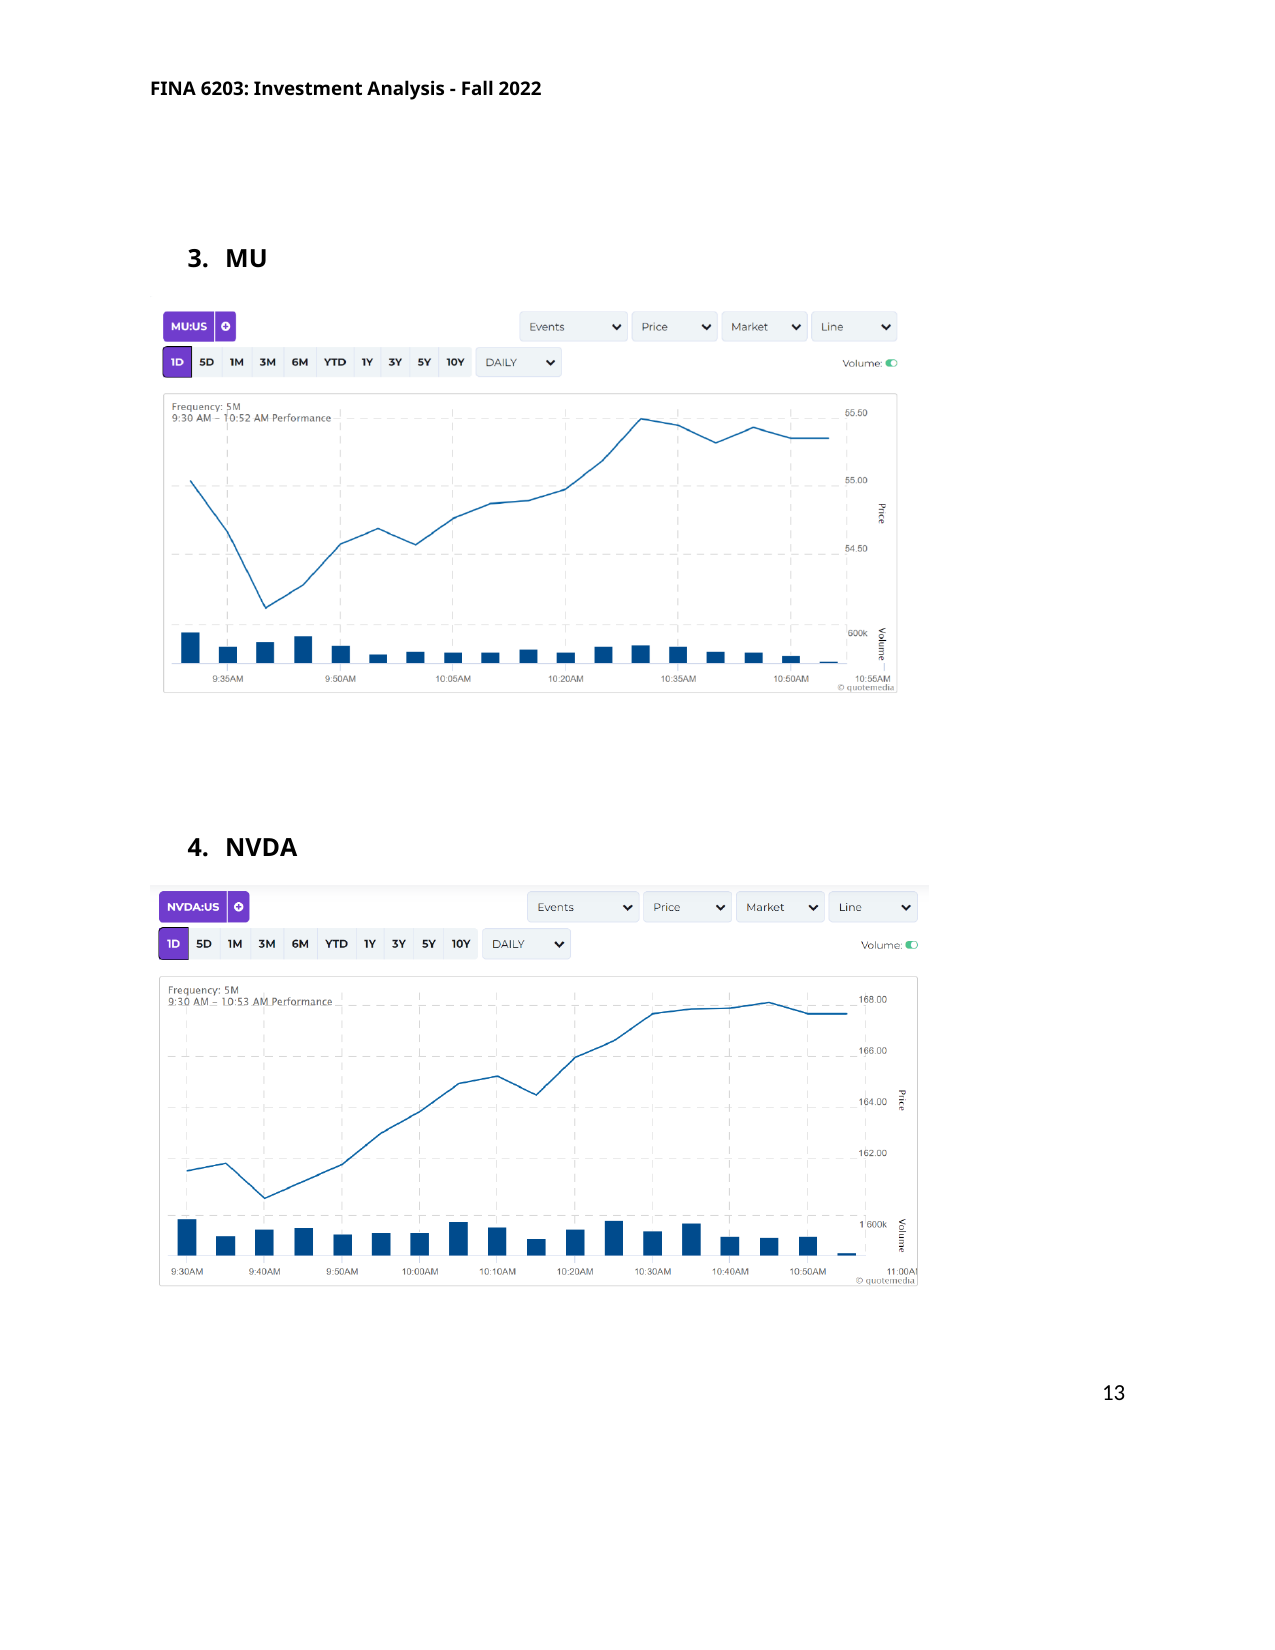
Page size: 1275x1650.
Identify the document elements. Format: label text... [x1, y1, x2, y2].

list NVDA [187, 829, 1125, 863]
picture [150, 296, 900, 697]
list MU [187, 241, 1125, 275]
picture [150, 885, 929, 1290]
